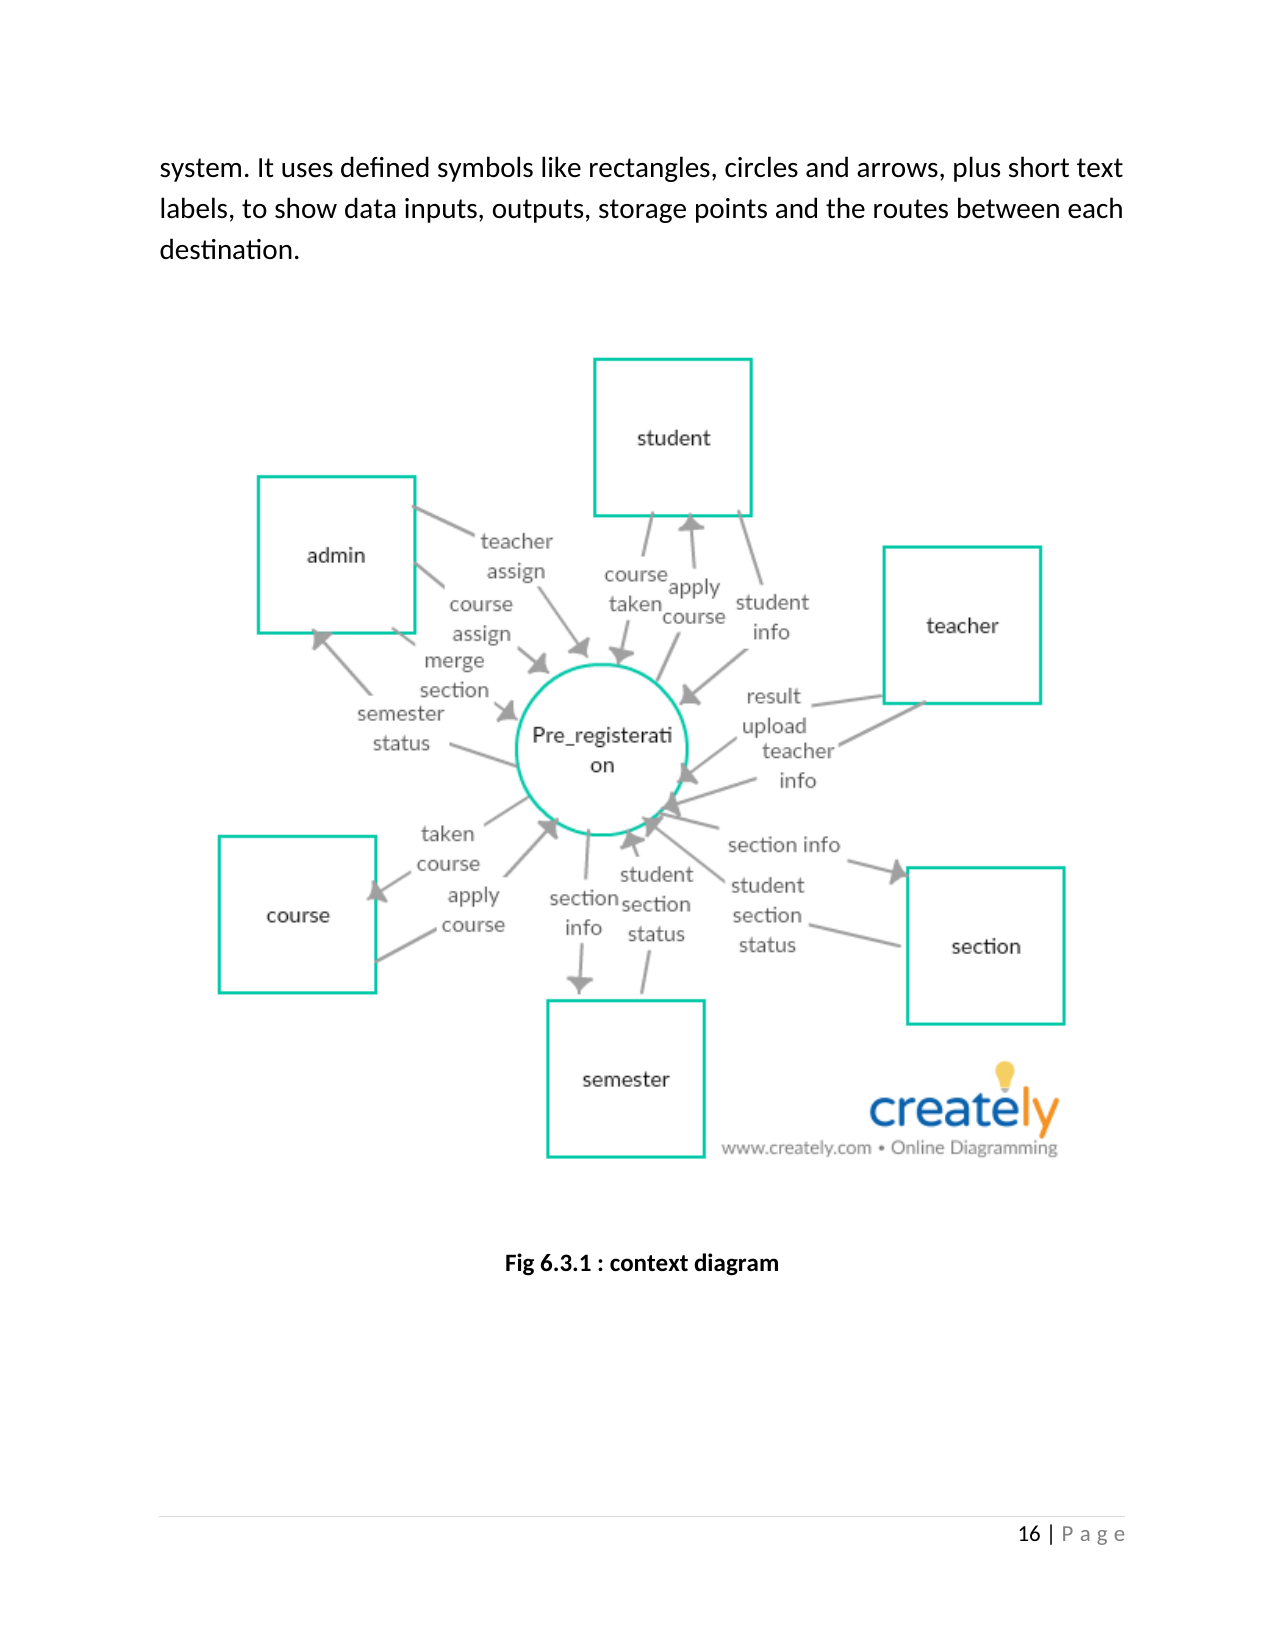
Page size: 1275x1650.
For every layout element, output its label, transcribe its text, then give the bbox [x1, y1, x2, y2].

text Fig 6.3.1 : context diagram [159, 1247, 1125, 1278]
picture [204, 344, 1080, 1173]
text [159, 149, 1125, 267]
